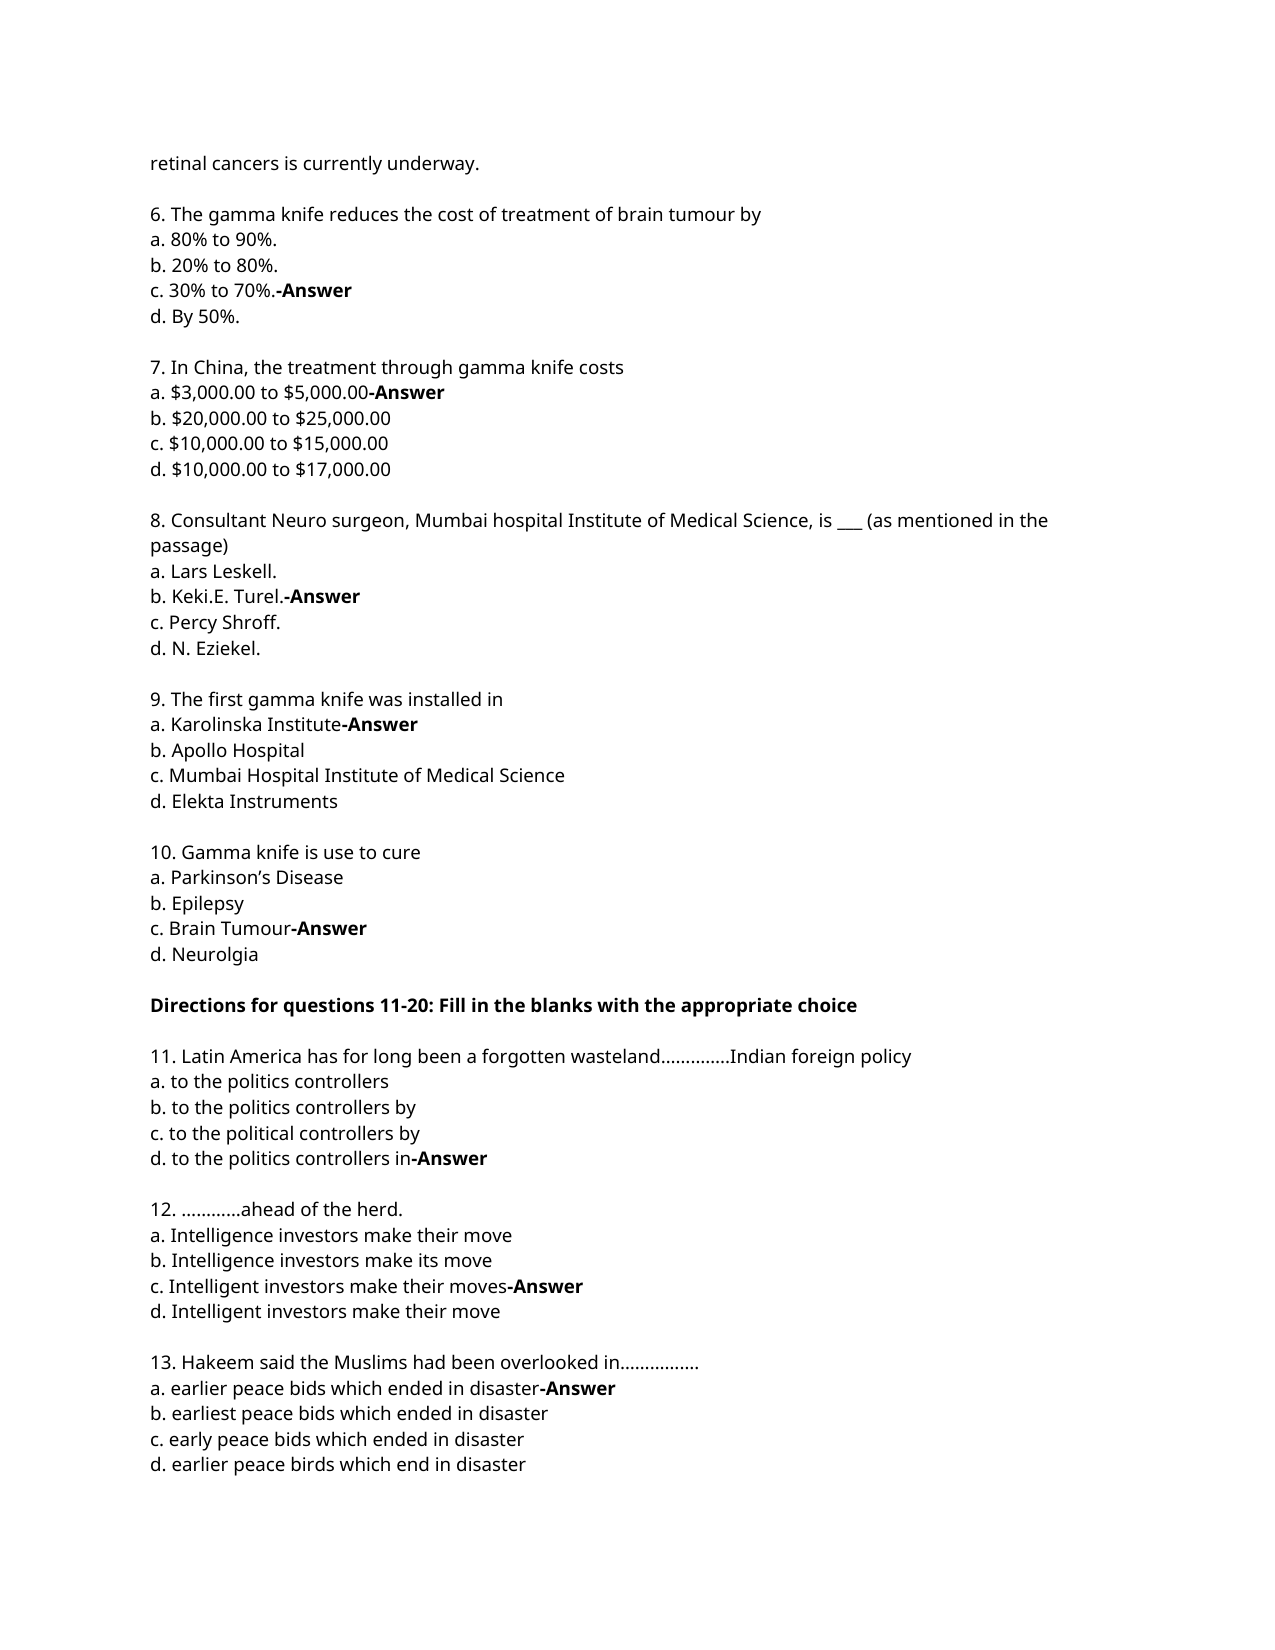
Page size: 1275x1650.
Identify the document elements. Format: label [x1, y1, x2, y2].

text [150, 150, 1125, 1477]
